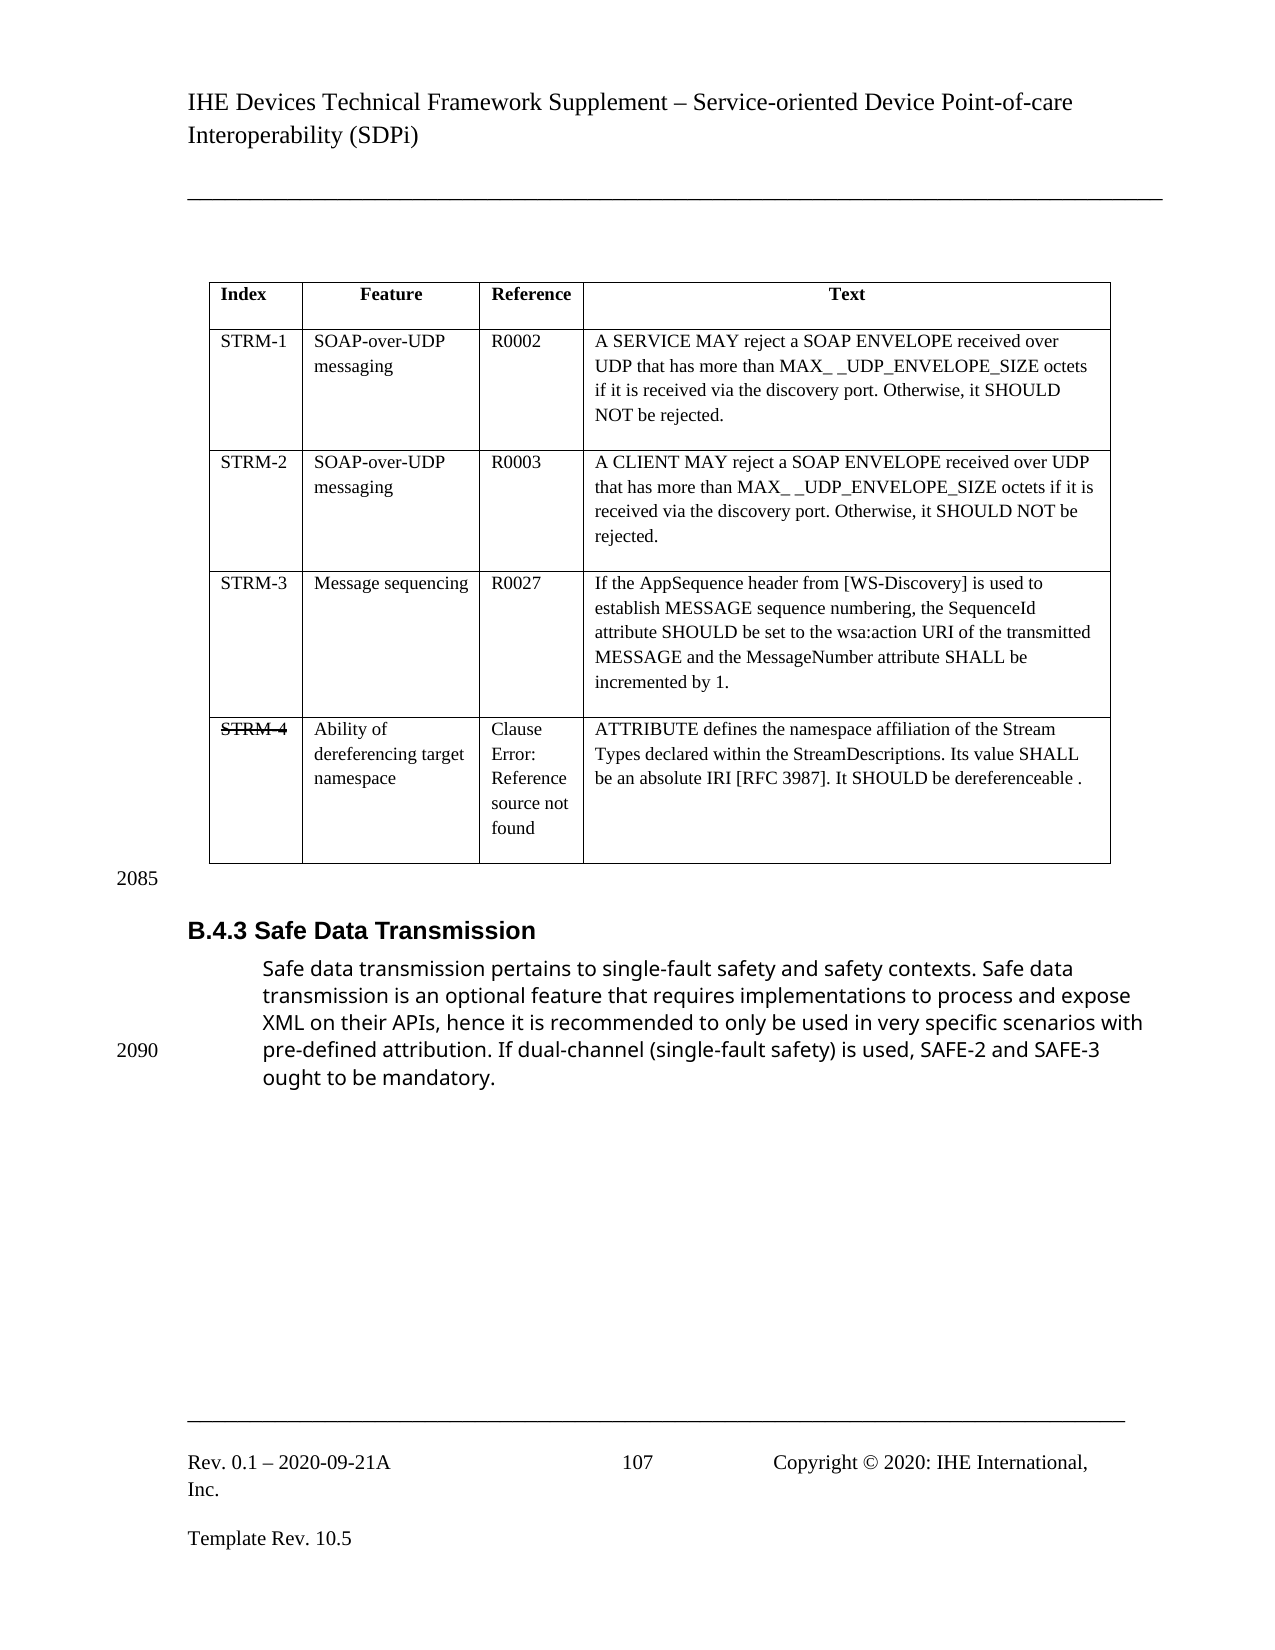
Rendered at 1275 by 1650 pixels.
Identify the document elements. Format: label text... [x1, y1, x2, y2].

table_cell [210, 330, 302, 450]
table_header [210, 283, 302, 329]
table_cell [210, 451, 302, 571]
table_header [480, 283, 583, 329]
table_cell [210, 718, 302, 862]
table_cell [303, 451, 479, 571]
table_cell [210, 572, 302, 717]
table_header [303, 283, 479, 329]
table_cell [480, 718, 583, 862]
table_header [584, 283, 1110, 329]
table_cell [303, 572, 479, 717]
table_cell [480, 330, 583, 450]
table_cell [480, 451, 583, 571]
subtitle B.4.3 Safe Data Transmission [187, 916, 1162, 944]
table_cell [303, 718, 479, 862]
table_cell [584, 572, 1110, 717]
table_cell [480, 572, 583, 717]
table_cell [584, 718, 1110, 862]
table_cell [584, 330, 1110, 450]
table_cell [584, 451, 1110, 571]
text Safe data transmission pertains to single-fault safety and safety contexts. Safe data transmission is an optional feature that requires implementations to process and expose XML on their APIs, hence it is recommended to only be used in very specific scenarios with pre-defined attribution. If dual-channel (single-fault safety) is used, SAFE-2 and SAFE-3 ought to be mandatory. [262, 955, 1162, 1090]
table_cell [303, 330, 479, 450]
